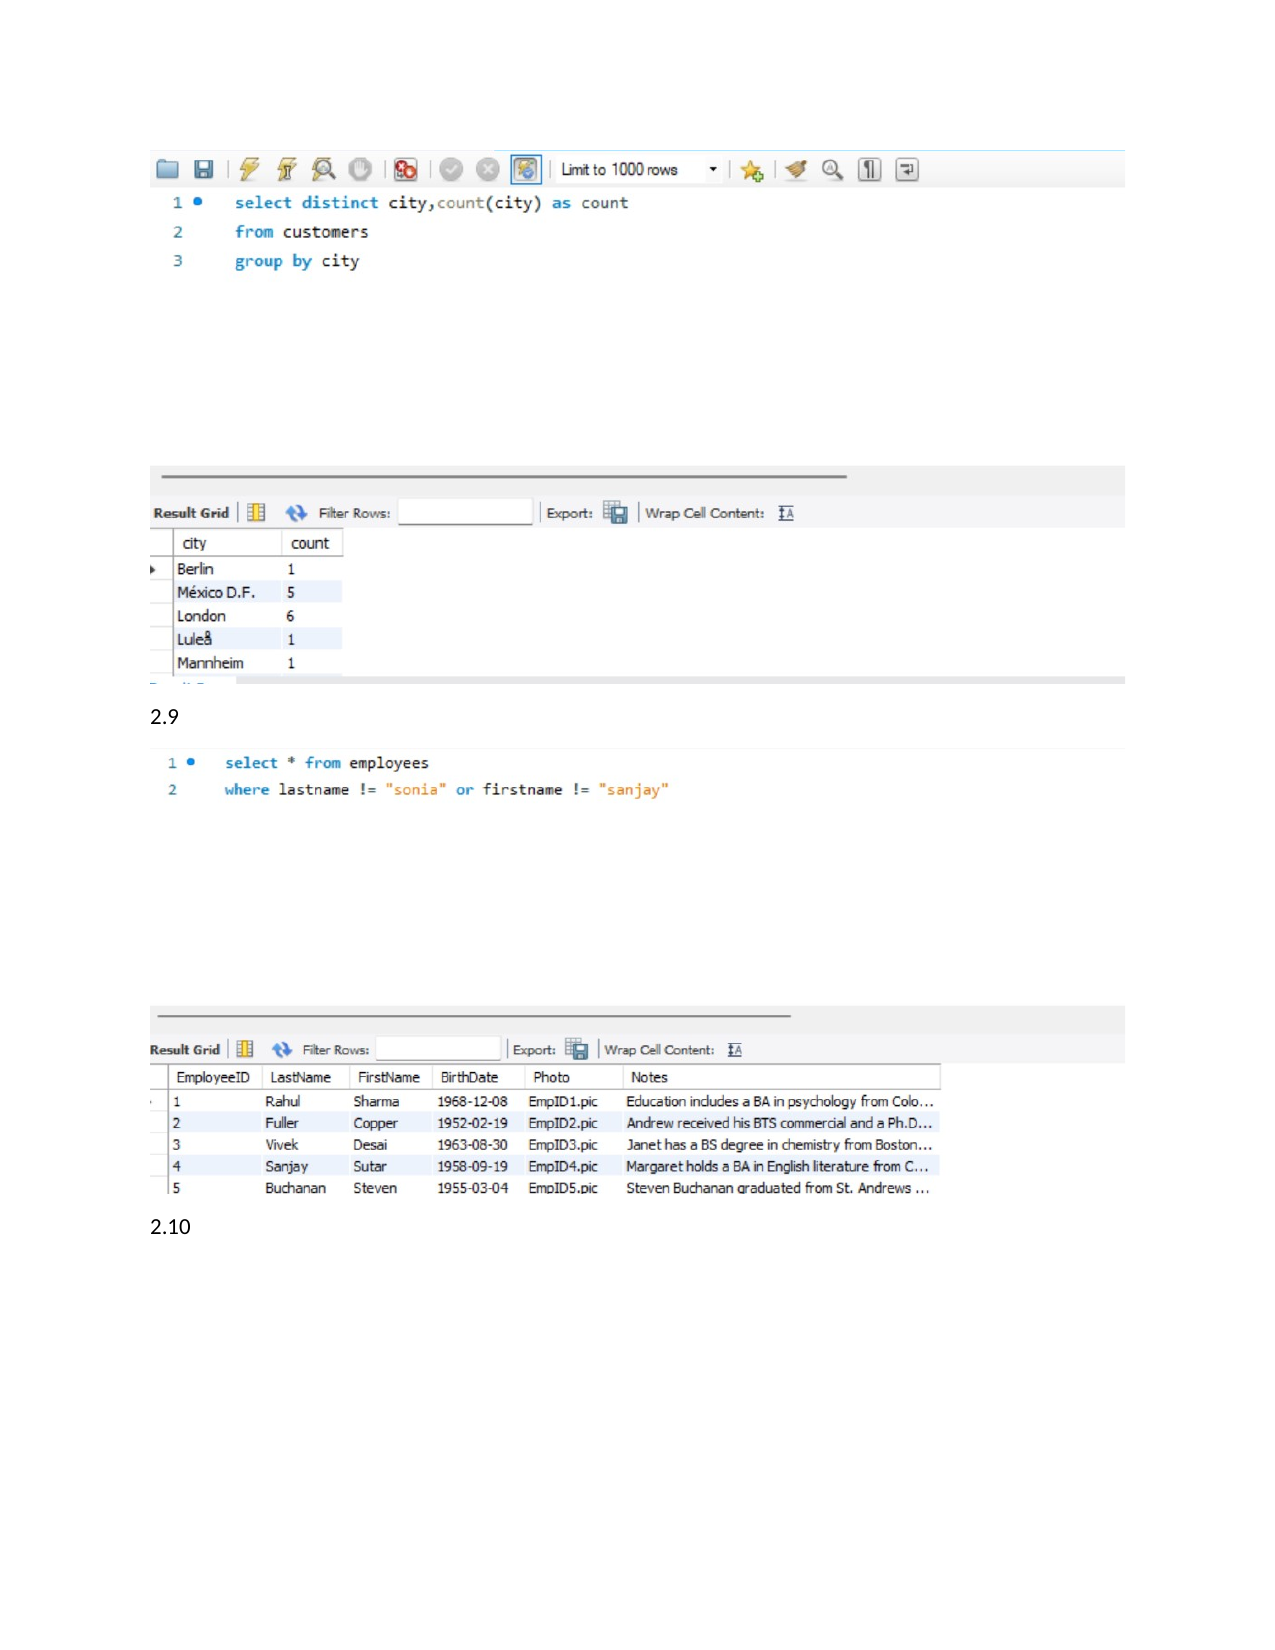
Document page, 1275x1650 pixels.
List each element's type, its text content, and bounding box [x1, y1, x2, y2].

picture [150, 748, 1125, 1194]
text 2.10 [150, 1212, 1125, 1241]
picture [150, 150, 1125, 684]
text 2.9 [150, 702, 1125, 730]
